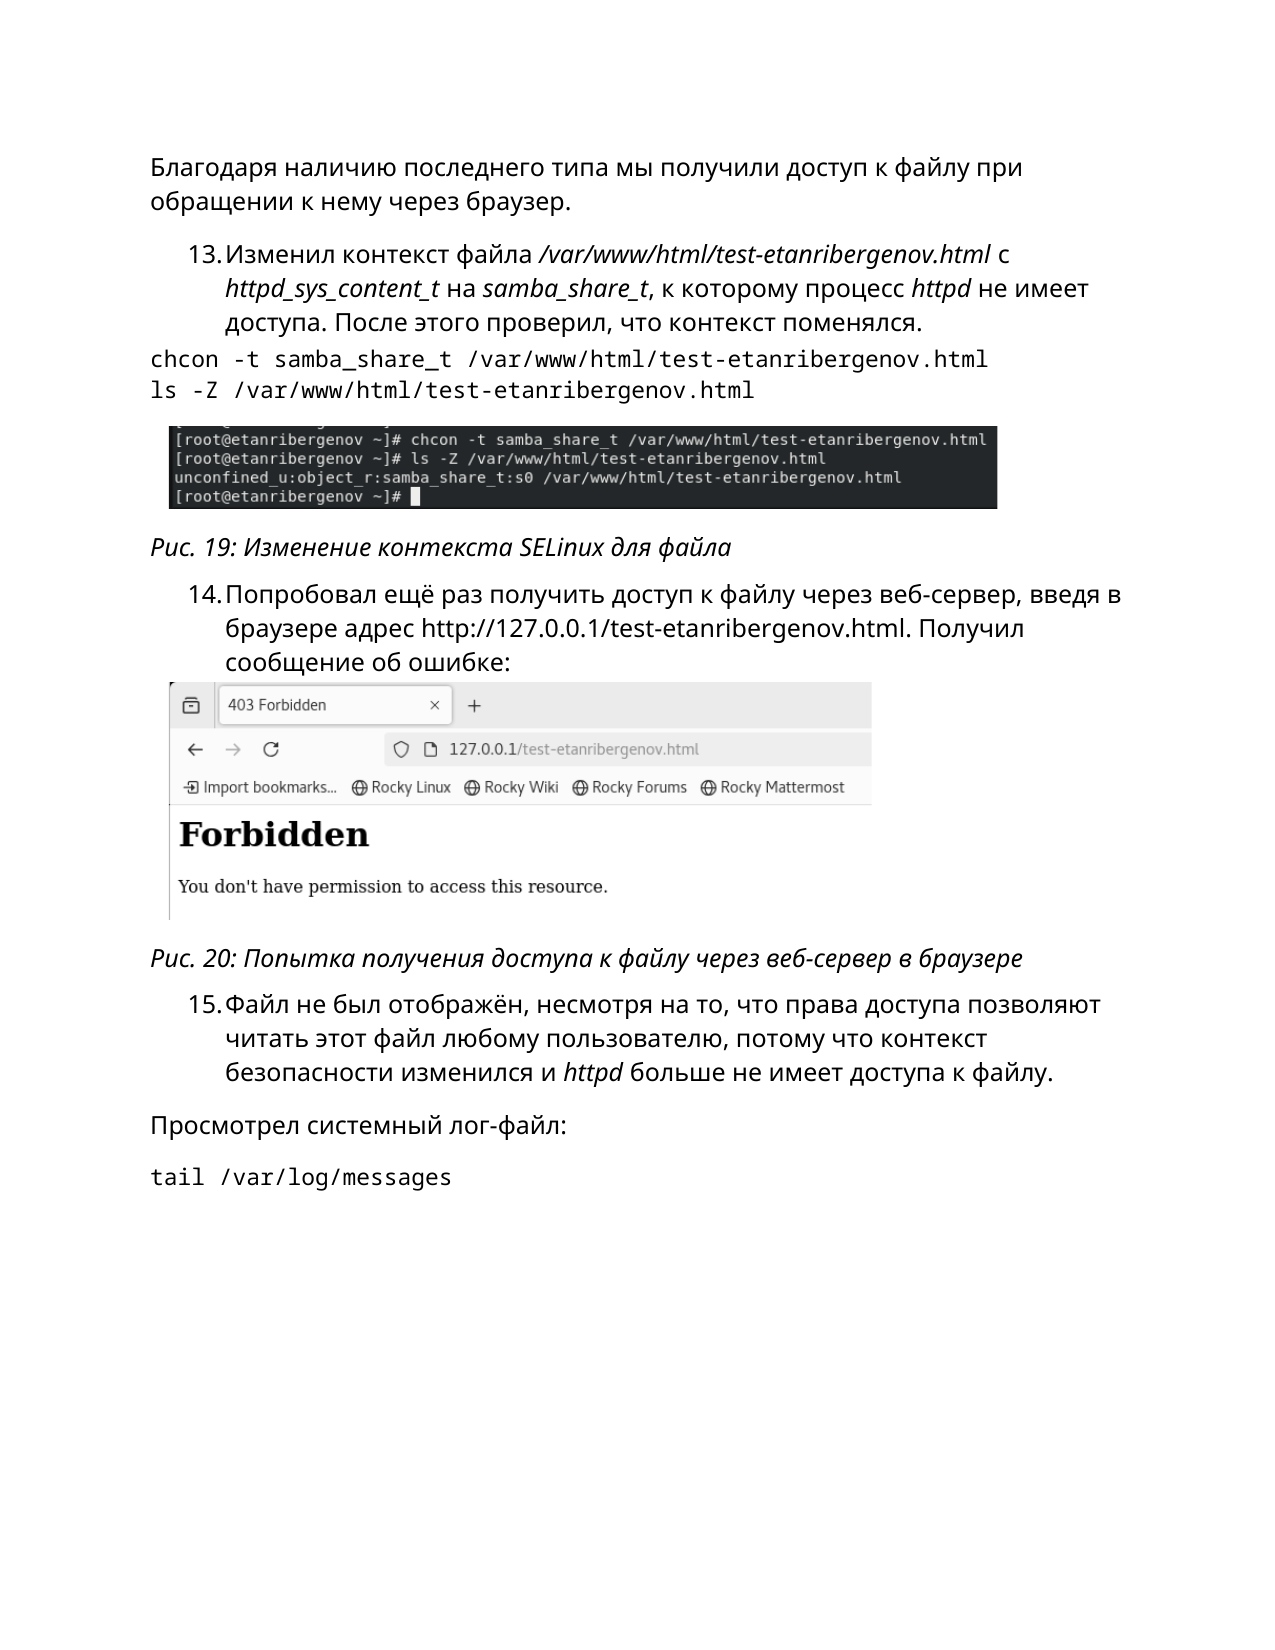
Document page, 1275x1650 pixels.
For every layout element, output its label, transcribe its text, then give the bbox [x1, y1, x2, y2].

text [150, 150, 1125, 218]
text Рис. 19: Изменение контекста SELinux для файла [150, 530, 1125, 564]
text Просмотрел системный лог-файл: [150, 1108, 1125, 1142]
list Изменил контекст файла /var/www/html/test-etanribergenov.html с httpd_sys_content_t на samba_share_t, к которому процесс httpd не имеет доступа. После этого проверил, что контекст поменялся. [187, 237, 1125, 339]
text chcon -t samba_share_t /var/www/html/test-etanribergenov.html ls -Z /var/www/html/test-etanribergenov.html [150, 343, 1125, 405]
text Рис. 20: Попытка получения доступа к файлу через веб-сервер в браузере [150, 940, 1125, 974]
picture [168, 426, 998, 509]
list Файл не был отображён, несмотря на то, что права доступа позволяют читать этот файл любому пользователю, потому что контекст безопасности изменился и httpd больше не имеет доступа к файлу. [187, 987, 1125, 1089]
list Попробовал ещё раз получить доступ к файлу через веб-сервер, введя в браузере адрес http://127.0.0.1/test-etanribergenov.html. Получил сообщение об ошибке: [187, 576, 1125, 678]
picture [168, 682, 872, 920]
text tail /var/log/messages [150, 1161, 1125, 1192]
